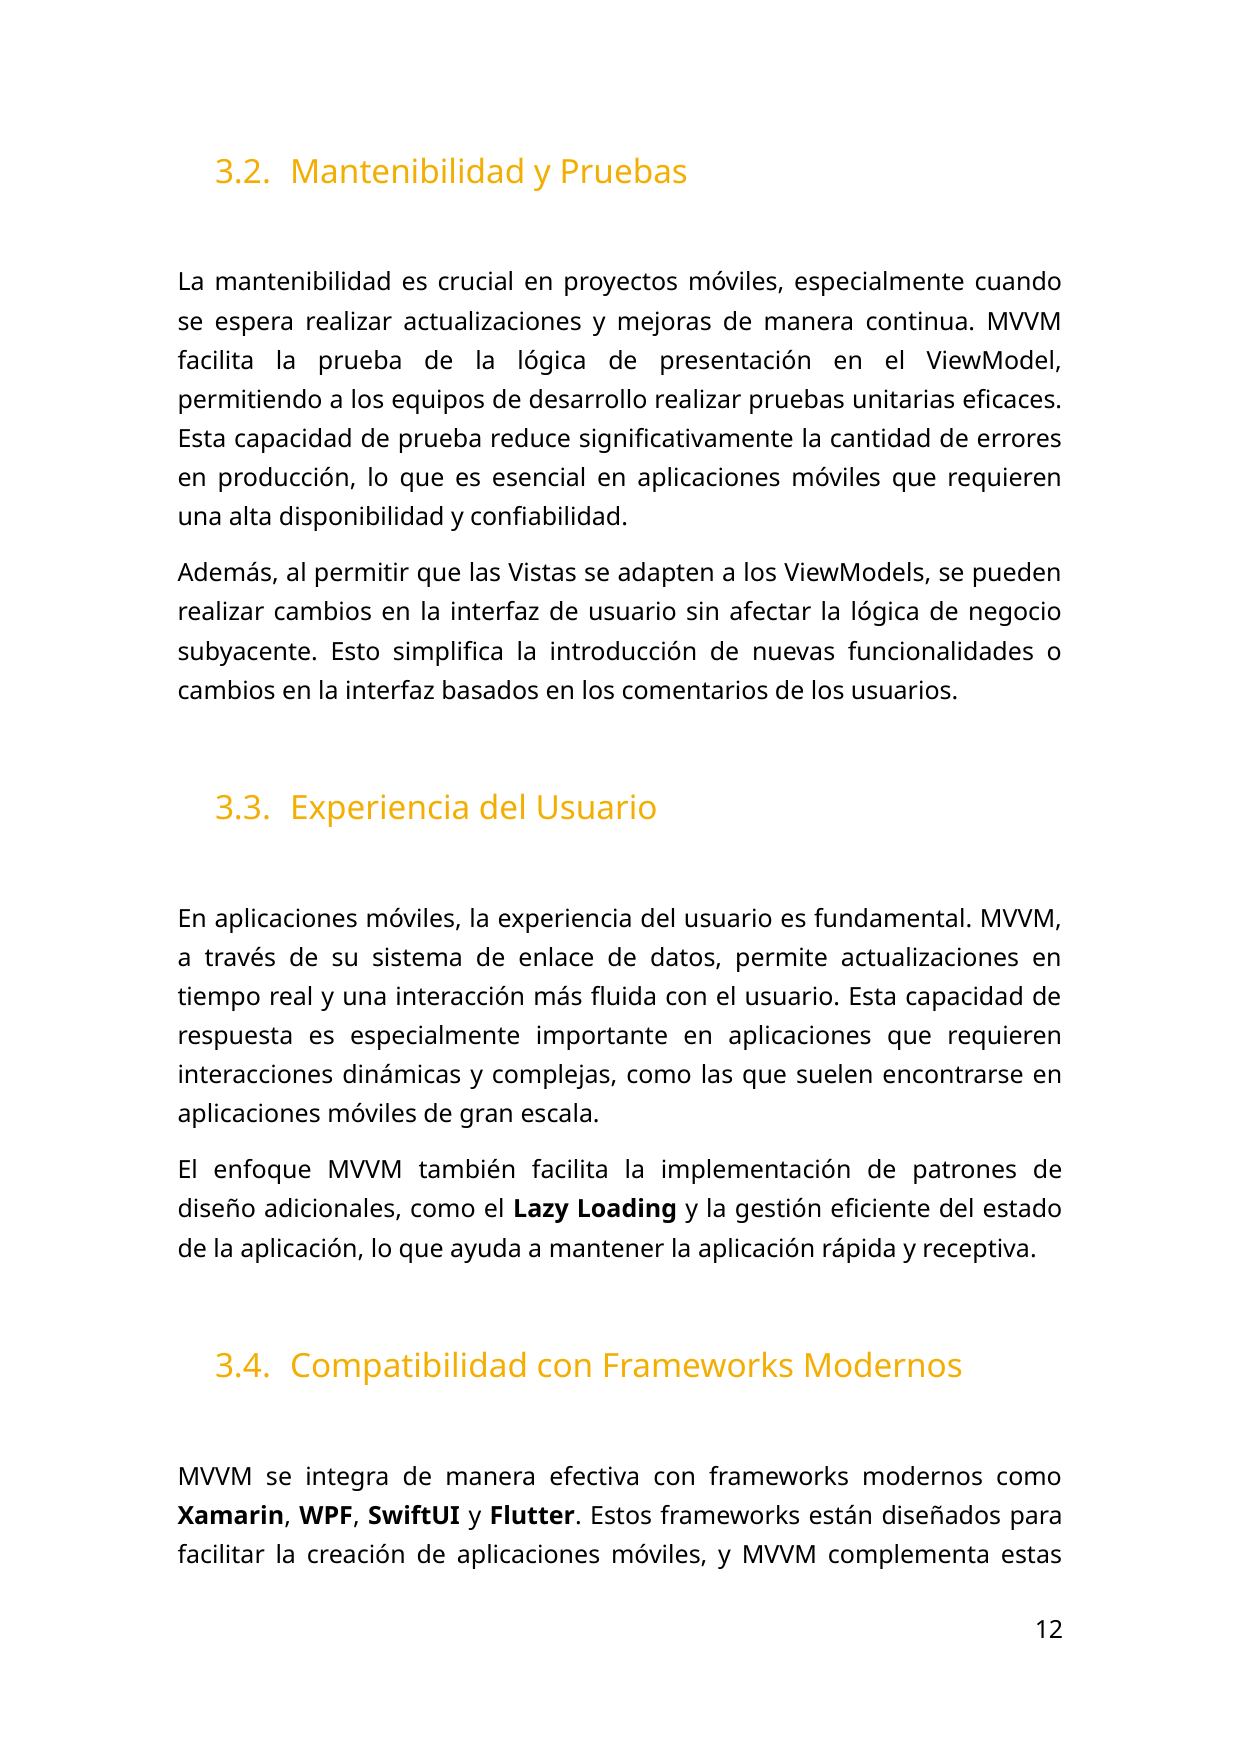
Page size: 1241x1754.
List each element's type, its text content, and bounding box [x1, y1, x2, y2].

text En aplicaciones móviles, la experiencia del usuario es fundamental. MVVM, a través de su sistema de enlace de datos, permite actualizaciones en tiempo real y una interacción más fluida con el usuario. Esta capacidad de respuesta es especialmente importante en aplicaciones que requieren interacciones dinámicas y complejas, como las que suelen encontrarse en aplicaciones móviles de gran escala. [177, 900, 1063, 1130]
text El enfoque MVVM también facilita la implementación de patrones de diseño adicionales, como el Lazy Loading y la gestión eficiente del estado de la aplicación, lo que ayuda a mantener la aplicación rápida y receptiva. [177, 1152, 1063, 1264]
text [177, 1458, 1063, 1571]
subtitle Experiencia del Usuario [215, 784, 1063, 829]
subtitle Compatibilidad con Frameworks Modernos [215, 1342, 1063, 1387]
text Además, al permitir que las Vistas se adapten a los ViewModels, se pueden realizar cambios en la interfaz de usuario sin afectar la lógica de negocio subyacente. Esto simplifica la introducción de nuevas funcionalidades o cambios en la interfaz basados en los comentarios de los usuarios. [177, 555, 1063, 706]
subtitle Mantenibilidad y Pruebas [215, 148, 1063, 193]
text La mantenibilidad es crucial en proyectos móviles, especialmente cuando se espera realizar actualizaciones y mejoras de manera continua. MVVM facilita la prueba de la lógica de presentación en el ViewModel, permitiendo a los equipos de desarrollo realizar pruebas unitarias eficaces. Esta capacidad de prueba reduce significativamente la cantidad de errores en producción, lo que es esencial en aplicaciones móviles que requieren una alta disponibilidad y confiabilidad. [177, 264, 1063, 533]
